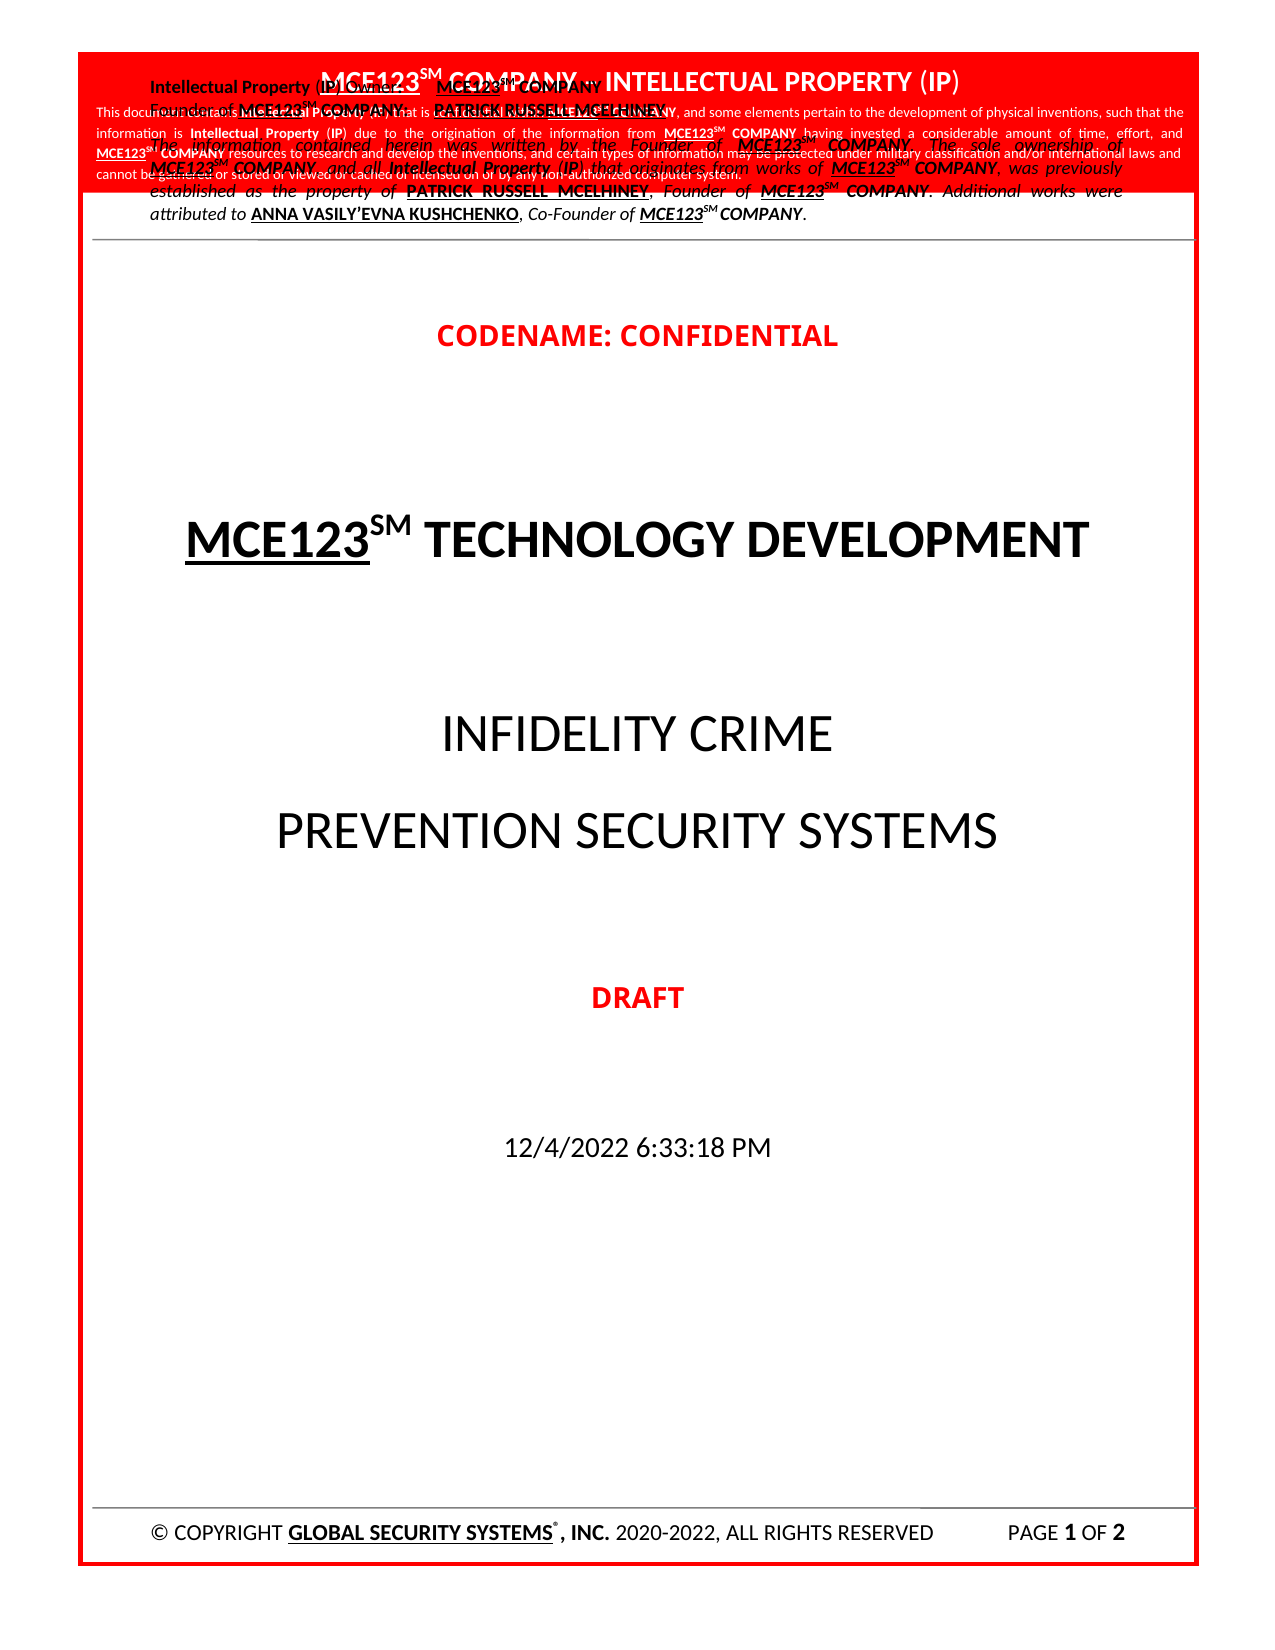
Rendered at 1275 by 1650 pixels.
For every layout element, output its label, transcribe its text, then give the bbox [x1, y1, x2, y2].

text INFIDELITY CRIME [150, 699, 1125, 765]
text PREVENTION SECURITY SYSTEMS [150, 796, 1125, 862]
text DRAFT [150, 978, 1125, 1017]
text CODENAME: CONFIDENTIAL [150, 315, 1125, 355]
text 12/4/2022 6:33:18 PM [150, 1129, 1125, 1165]
text MCE123SM TECHNOLOGY DEVELOPMENT [150, 505, 1125, 571]
